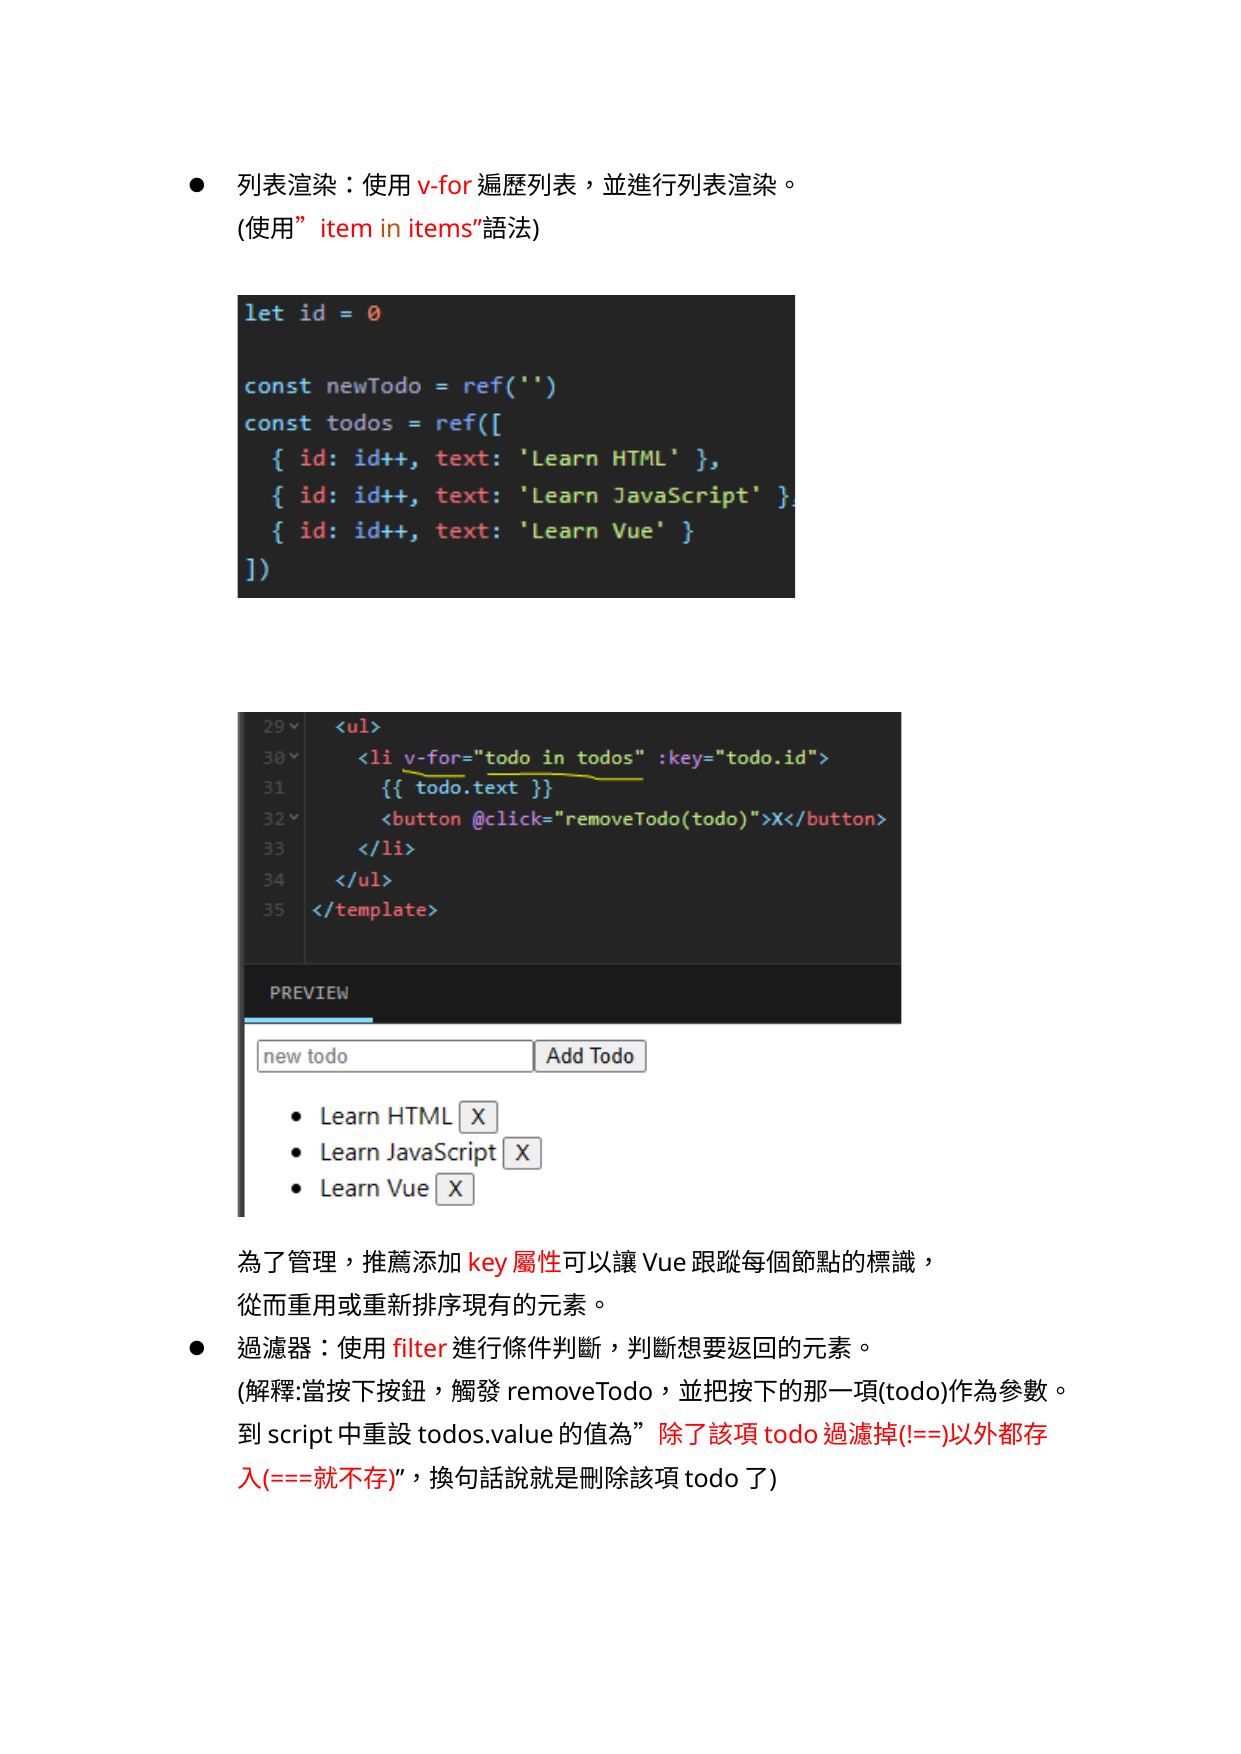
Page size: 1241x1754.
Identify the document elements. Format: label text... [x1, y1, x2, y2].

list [187, 1328, 1053, 1495]
list 為了管理，推薦添加key屬性可以讓Vue跟蹤每個節點的標識， 從而重用或重新排序現有的元素。 [237, 1242, 1053, 1323]
picture [237, 712, 902, 1217]
picture [237, 295, 796, 598]
